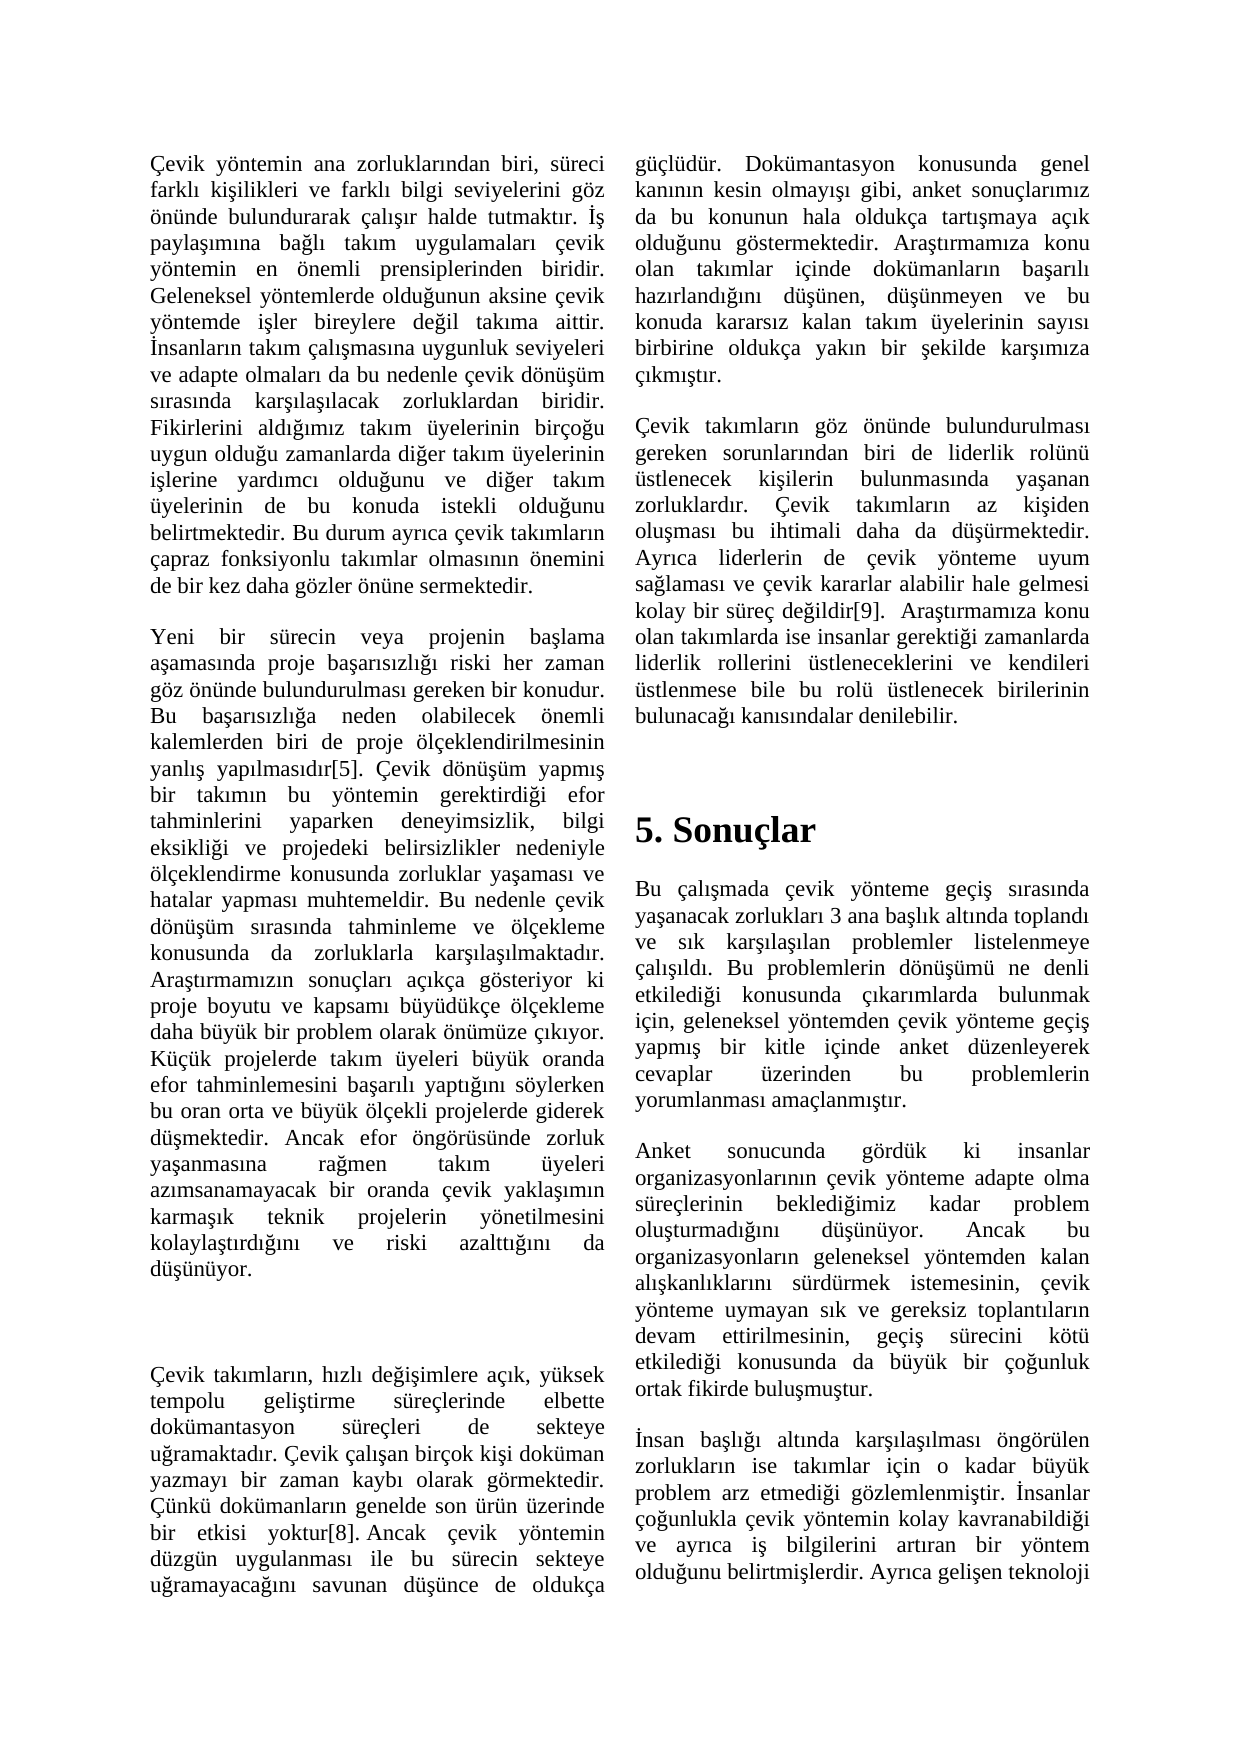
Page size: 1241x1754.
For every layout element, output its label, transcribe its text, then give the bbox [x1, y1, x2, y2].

text Çevik takımların, hızlı değişimlere açık, yüksek tempolu geliştirme süreçlerinde elbette dokümantasyon süreçleri de sekteye uğramaktadır. Çevik çalışan birçok kişi doküman yazmayı bir zaman kaybı olarak görmektedir. Çünkü dokümanların genelde son ürün üzerinde bir etkisi yoktur[8]. Ancak çevik yöntemin düzgün uygulanması ile bu sürecin sekteye uğramayacağını savunan düşünce de oldukça güçlüdür. Dokümantasyon konusunda genel kanının kesin olmayışı gibi, anket sonuçlarımız da bu konunun hala oldukça tartışmaya açık olduğunu göstermektedir. Araştırmamıza konu olan takımlar içinde dokümanların başarılı hazırlandığını düşünen, düşünmeyen ve bu konuda kararsız kalan takım üyelerinin sayısı birbirine oldukça yakın bir şekilde karşımıza çıkmıştır. [150, 1361, 605, 1598]
text Anket sonucunda gördük ki insanlar organizasyonlarının çevik yönteme adapte olma süreçlerinin beklediğimiz kadar problem oluşturmadığını düşünüyor. Ancak bu organizasyonların geleneksel yöntemden kalan alışkanlıklarını sürdürmek istemesinin, çevik yönteme uymayan sık ve gereksiz toplantıların devam ettirilmesinin, geçiş sürecini kötü etkilediği konusunda da büyük bir çoğunluk ortak fikirde buluşmuştur. [635, 1137, 1090, 1401]
text Bu çalışmada çevik yönteme geçiş sırasında yaşanacak zorlukları 3 ana başlık altında toplandı ve sık karşılaşılan problemler listelenmeye çalışıldı. Bu problemlerin dönüşümü ne denli etkilediği konusunda çıkarımlarda bulunmak için, geleneksel yöntemden çevik yönteme geçiş yapmış bir kitle içinde anket düzenleyerek cevaplar üzerinden bu problemlerin yorumlanması amaçlanmıştır. [635, 875, 1090, 1112]
text Çevik yöntemin ana zorluklarından biri, süreci farklı kişilikleri ve farklı bilgi seviyelerini göz önünde bulundurarak çalışır halde tutmaktır. İş paylaşımına bağlı takım uygulamaları çevik yöntemin en önemli prensiplerinden biridir. Geleneksel yöntemlerde olduğunun aksine çevik yöntemde işler bireylere değil takıma aittir. İnsanların takım çalışmasına uygunluk seviyeleri ve adapte olmaları da bu nedenle çevik dönüşüm sırasında karşılaşılacak zorluklardan biridir. Fikirlerini aldığımız takım üyelerinin birçoğu uygun olduğu zamanlarda diğer takım üyelerinin işlerine yardımcı olduğunu ve diğer takım üyelerinin de bu konuda istekli olduğunu belirtmektedir. Bu durum ayrıca çevik takımların çapraz fonksiyonlu takımlar olmasının önemini de bir kez daha gözler önüne sermektedir. [150, 150, 605, 598]
text Çevik takımların, hızlı değişimlere açık, yüksek tempolu geliştirme süreçlerinde elbette dokümantasyon süreçleri de sekteye uğramaktadır. Çevik çalışan birçok kişi doküman yazmayı bir zaman kaybı olarak görmektedir. Çünkü dokümanların genelde son ürün üzerinde bir etkisi yoktur[8]. Ancak çevik yöntemin düzgün uygulanması ile bu sürecin sekteye uğramayacağını savunan düşünce de oldukça güçlüdür. Dokümantasyon konusunda genel kanının kesin olmayışı gibi, anket sonuçlarımız da bu konunun hala oldukça tartışmaya açık olduğunu göstermektedir. Araştırmamıza konu olan takımlar içinde dokümanların başarılı hazırlandığını düşünen, düşünmeyen ve bu konuda kararsız kalan takım üyelerinin sayısı birbirine oldukça yakın bir şekilde karşımıza çıkmıştır. [635, 150, 1090, 387]
text Çevik takımların göz önünde bulundurulması gereken sorunlarından biri de liderlik rolünü üstlenecek kişilerin bulunmasında yaşanan zorluklardır. Çevik takımların az kişiden oluşması bu ihtimali daha da düşürmektedir. Ayrıca liderlerin de çevik yönteme uyum sağlaması ve çevik kararlar alabilir hale gelmesi kolay bir süreç değildir[9]. Araştırmamıza konu olan takımlarda ise insanlar gerektiği zamanlarda liderlik rollerini üstleneceklerini ve kendileri üstlenmese bile bu rolü üstlenecek birilerinin bulunacağı kanısındalar denilebilir. [635, 412, 1090, 728]
text Yeni bir sürecin veya projenin başlama aşamasında proje başarısızlığı riski her zaman göz önünde bulundurulması gereken bir konudur. Bu başarısızlığa neden olabilecek önemli kalemlerden biri de proje ölçeklendirilmesinin yanlış yapılmasıdır[5]. Çevik dönüşüm yapmış bir takımın bu yöntemin gerektirdiği efor tahminlerini yaparken deneyimsizlik, bilgi eksikliği ve projedeki belirsizlikler nedeniyle ölçeklendirme konusunda zorluklar yaşaması ve hatalar yapması muhtemeldir. Bu nedenle çevik dönüşüm sırasında tahminleme ve ölçekleme konusunda da zorluklarla karşılaşılmaktadır. Araştırmamızın sonuçları açıkça gösteriyor ki proje boyutu ve kapsamı büyüdükçe ölçekleme daha büyük bir problem olarak önümüze çıkıyor. Küçük projelerde takım üyeleri büyük oranda efor tahminlemesini başarılı yaptığını söylerken bu oran orta ve büyük ölçekli projelerde giderek düşmektedir. Ancak efor öngörüsünde zorluk yaşanmasına rağmen takım üyeleri azımsanamayacak bir oranda çevik yaklaşımın karmaşık teknik projelerin yönetilmesini kolaylaştırdığını ve riski azalttığını da düşünüyor. [150, 623, 605, 1282]
text 5. Sonuçlar [635, 807, 1090, 850]
